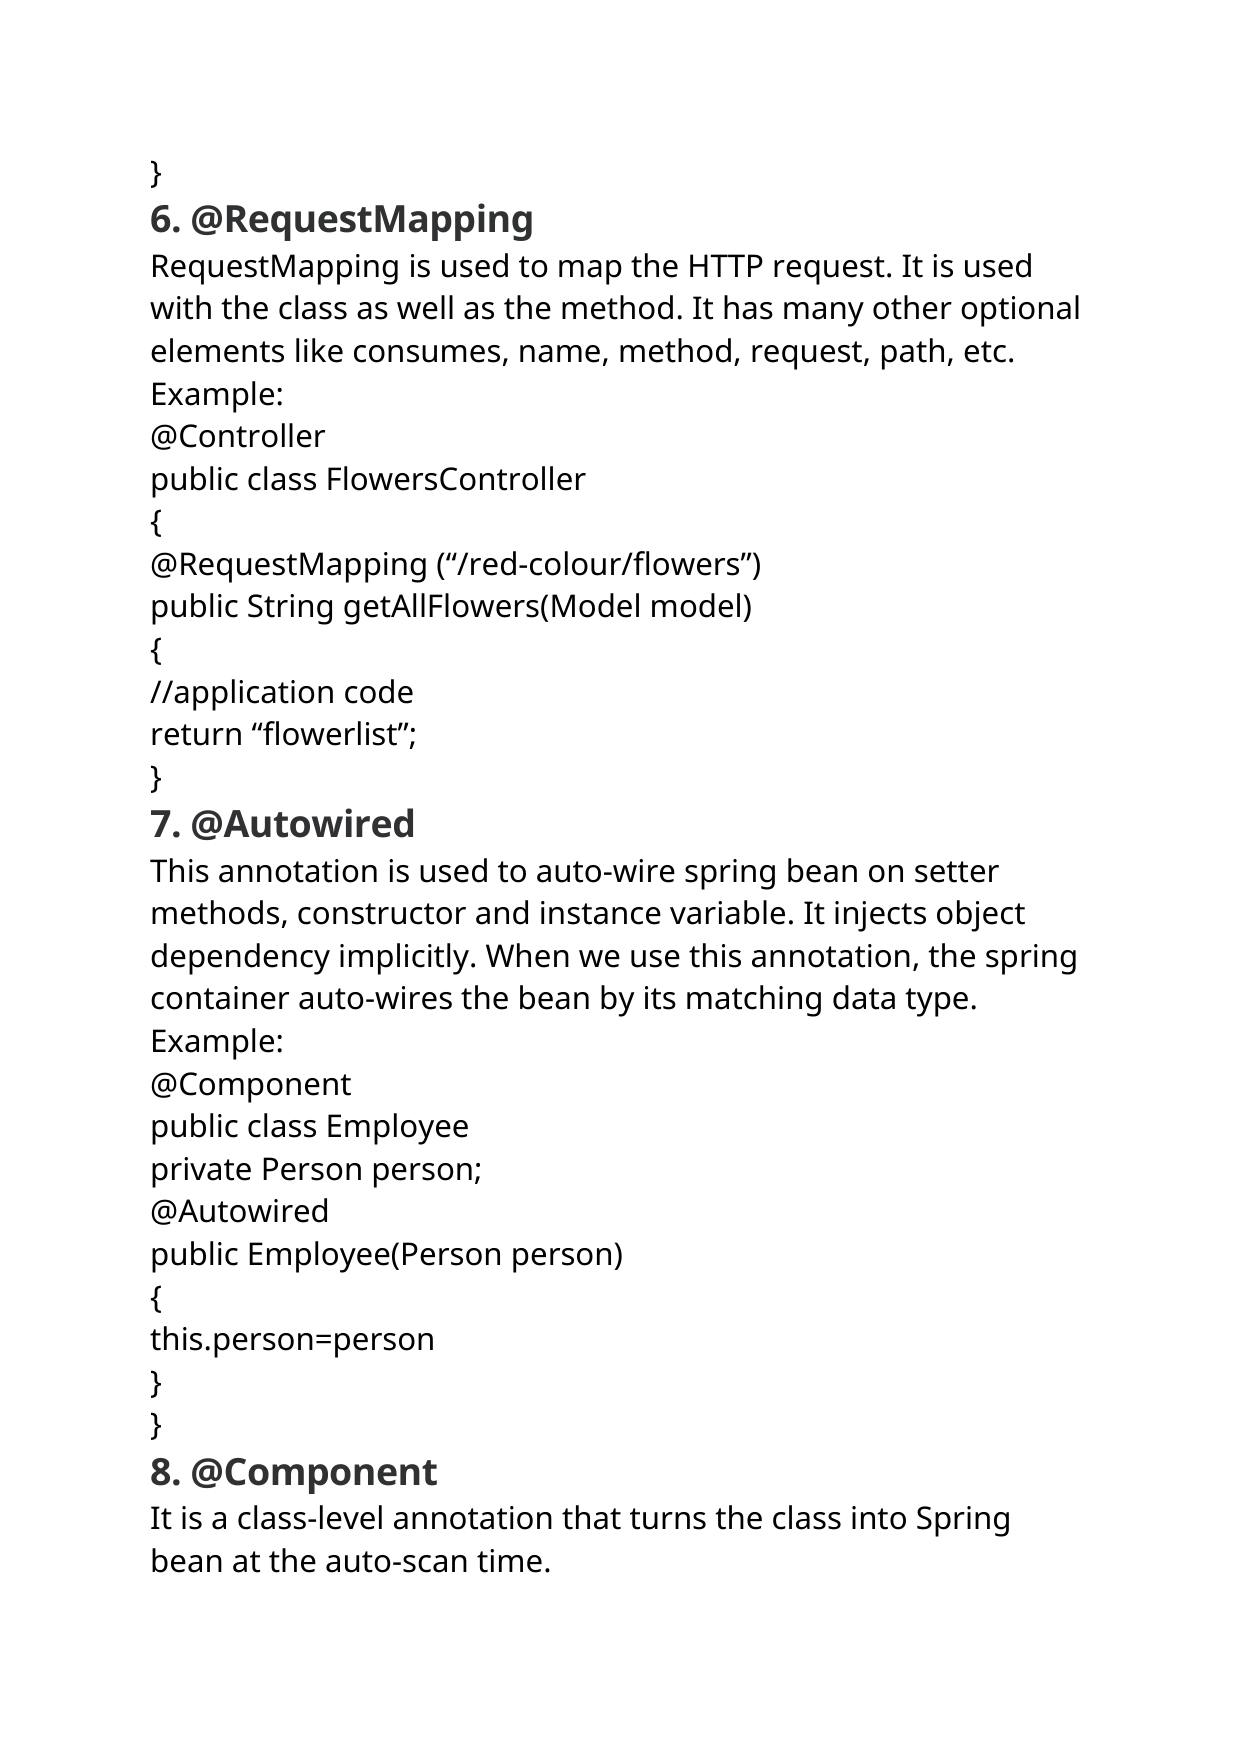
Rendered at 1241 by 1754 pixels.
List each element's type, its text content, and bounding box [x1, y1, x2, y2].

text public class Employee [150, 1104, 1090, 1147]
text { [150, 627, 1090, 670]
text } [150, 755, 1090, 797]
text @Component [150, 1062, 1090, 1104]
text public String getAllFlowers(Model model) [150, 584, 1090, 627]
text return “flowerlist”; [150, 712, 1090, 755]
text this.person=person [150, 1317, 1090, 1360]
text 7. @Autowired [150, 797, 1090, 848]
text This annotation is used to auto-wire spring bean on setter methods, constructor and instance variable. It injects object dependency implicitly. When we use this annotation, the spring container auto-wires the bean by its matching data type. [150, 848, 1090, 1019]
text Example: [150, 371, 1090, 414]
text } [150, 150, 1090, 193]
text @Controller [150, 414, 1090, 457]
text //application code [150, 670, 1090, 712]
text 6. @RequestMapping [150, 193, 1090, 244]
text Example: [150, 1019, 1090, 1062]
text 8. @Component [150, 1445, 1090, 1496]
text RequestMapping is used to map the HTTP request. It is used with the class as well as the method. It has many other optional elements like consumes, name, method, request, path, etc. [150, 244, 1090, 371]
text { [150, 499, 1090, 542]
text { [150, 1274, 1090, 1317]
text @Autowired [150, 1189, 1090, 1232]
text } [150, 1360, 1090, 1402]
text private Person person; [150, 1147, 1090, 1189]
text public class FlowersController [150, 457, 1090, 499]
text } [150, 1402, 1090, 1445]
text public Employee(Person person) [150, 1232, 1090, 1274]
text It is a class-level annotation that turns the class into Spring bean at the auto-scan time. [150, 1496, 1090, 1581]
text @RequestMapping (“/red-colour/flowers”) [150, 542, 1090, 584]
